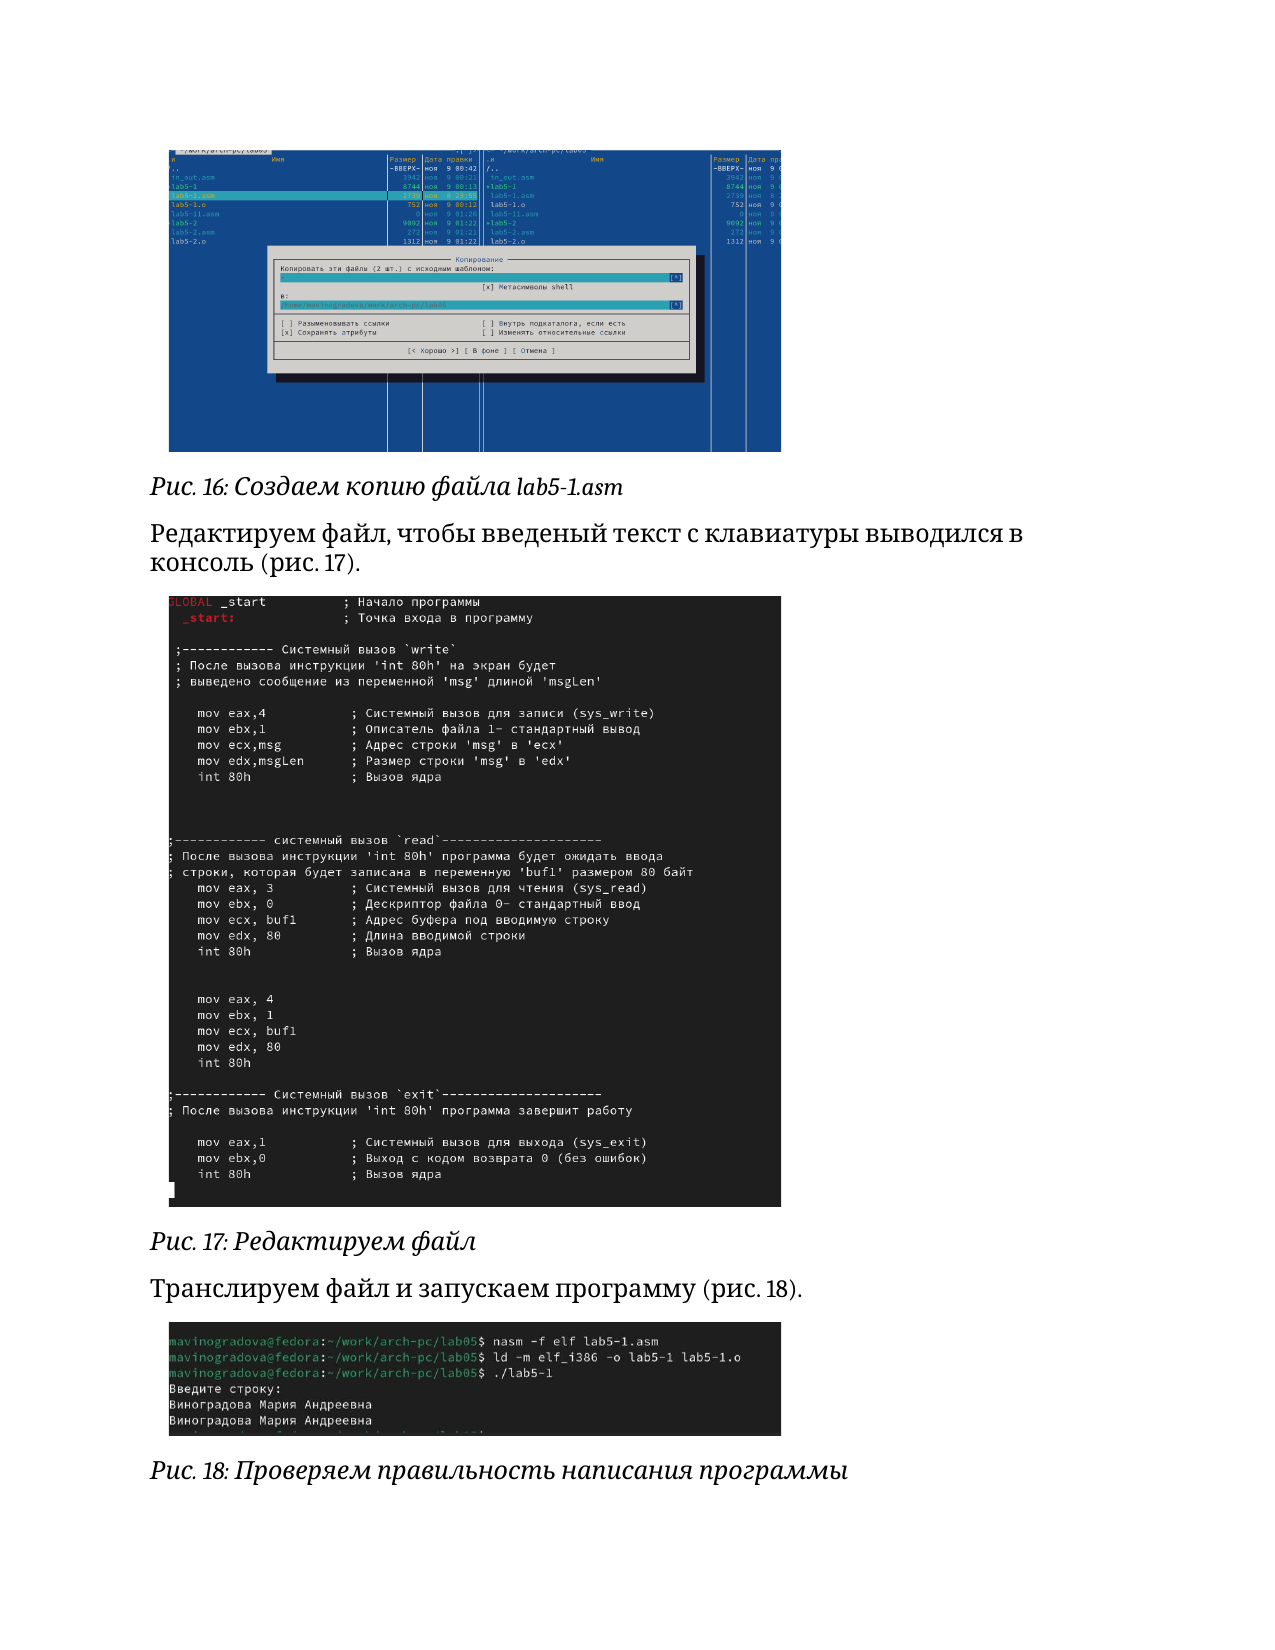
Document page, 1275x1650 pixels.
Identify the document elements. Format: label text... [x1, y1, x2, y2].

picture [168, 596, 782, 1207]
picture [168, 1322, 782, 1436]
text Рис. 17: Редактируем файл [150, 1227, 1125, 1256]
picture [168, 150, 782, 452]
text Редактируем файл, чтобы введеный текст с клавиатуры выводился в консоль (рис. 17). [150, 520, 1125, 578]
text Рис. 18: Проверяем правильность написания программы [150, 1457, 1125, 1485]
text Транслируем файл и запускаем программу (рис. 18). [150, 1275, 1125, 1304]
text Рис. 16: Создаем копию файла lab5-1.asm [150, 473, 1125, 502]
